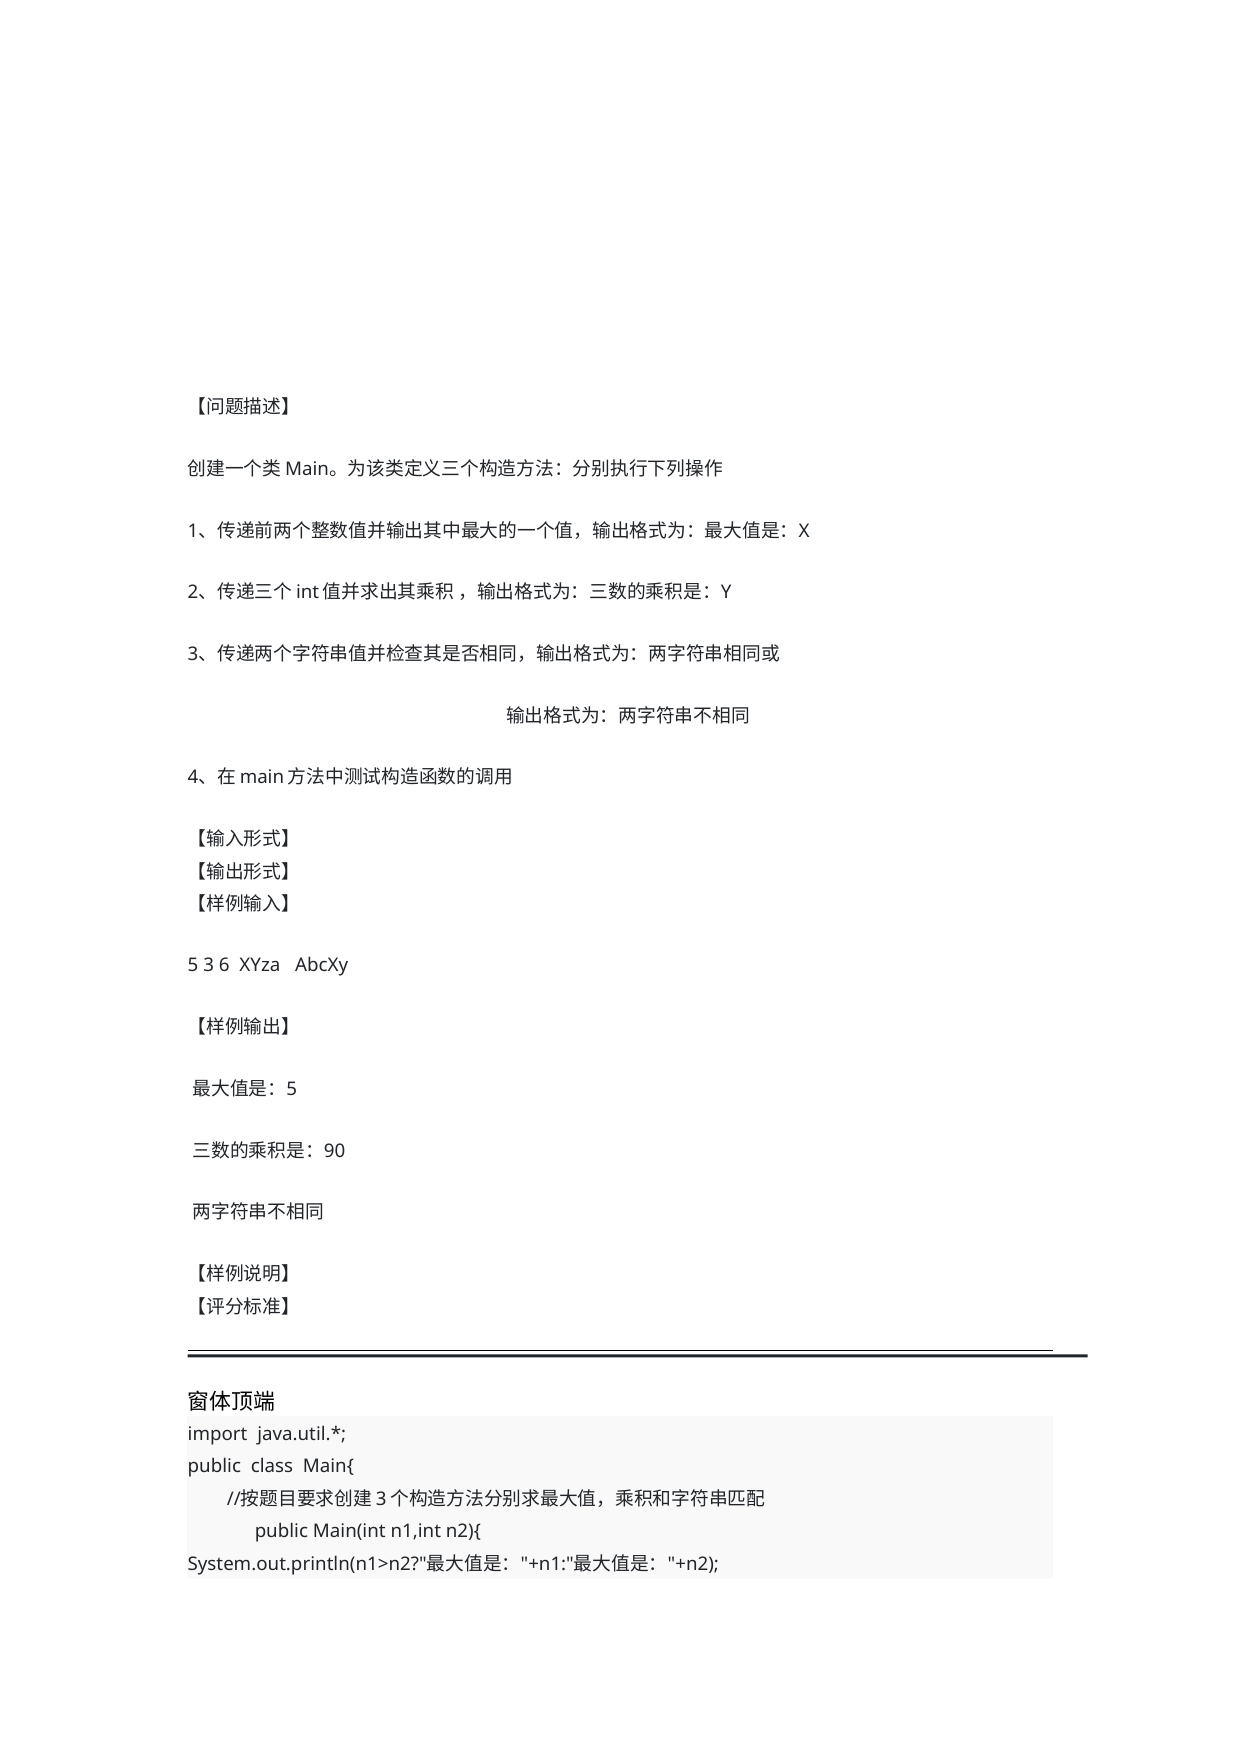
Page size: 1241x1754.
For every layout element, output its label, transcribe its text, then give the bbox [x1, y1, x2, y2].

text 【问题描述】 [187, 389, 1053, 422]
text System.out.println(n1>n2?"最大值是："+n1:"最大值是："+n2); [187, 1546, 1053, 1579]
text 5 3 6 XYza AbcXy [187, 948, 1053, 980]
text 2、传递三个int值并求出其乘积 ，输出格式为：三数的乘积是：Y [187, 574, 1053, 607]
text 【输入形式】 【输出形式】 【样例输入】 [187, 821, 1053, 919]
text 1、传递前两个整数值并输出其中最大的一个值，输出格式为：最大值是：X [187, 513, 1053, 545]
text 两字符串不相同 [187, 1194, 1053, 1227]
text 【样例说明】 【评分标准】 [187, 1256, 1053, 1321]
text 三数的乘积是：90 [187, 1133, 1053, 1165]
text 4、在main方法中测试构造函数的调用 [187, 759, 1053, 792]
text 【样例输出】 [187, 1009, 1053, 1042]
text 输出格式为：两字符串不相同 [187, 698, 1053, 730]
text 最大值是：5 [187, 1071, 1053, 1104]
text import java.util.*; public class Main{ //按题目要求创建3个构造方法分别求最大值，乘积和字符串匹配 public Main(int n1,int n2){ [187, 1416, 1053, 1546]
text 3、传递两个字符串值并检查其是否相同，输出格式为：两字符串相同或 [187, 636, 1053, 669]
text 创建一个类Main。为该类定义三个构造方法：分别执行下列操作 [187, 451, 1053, 484]
